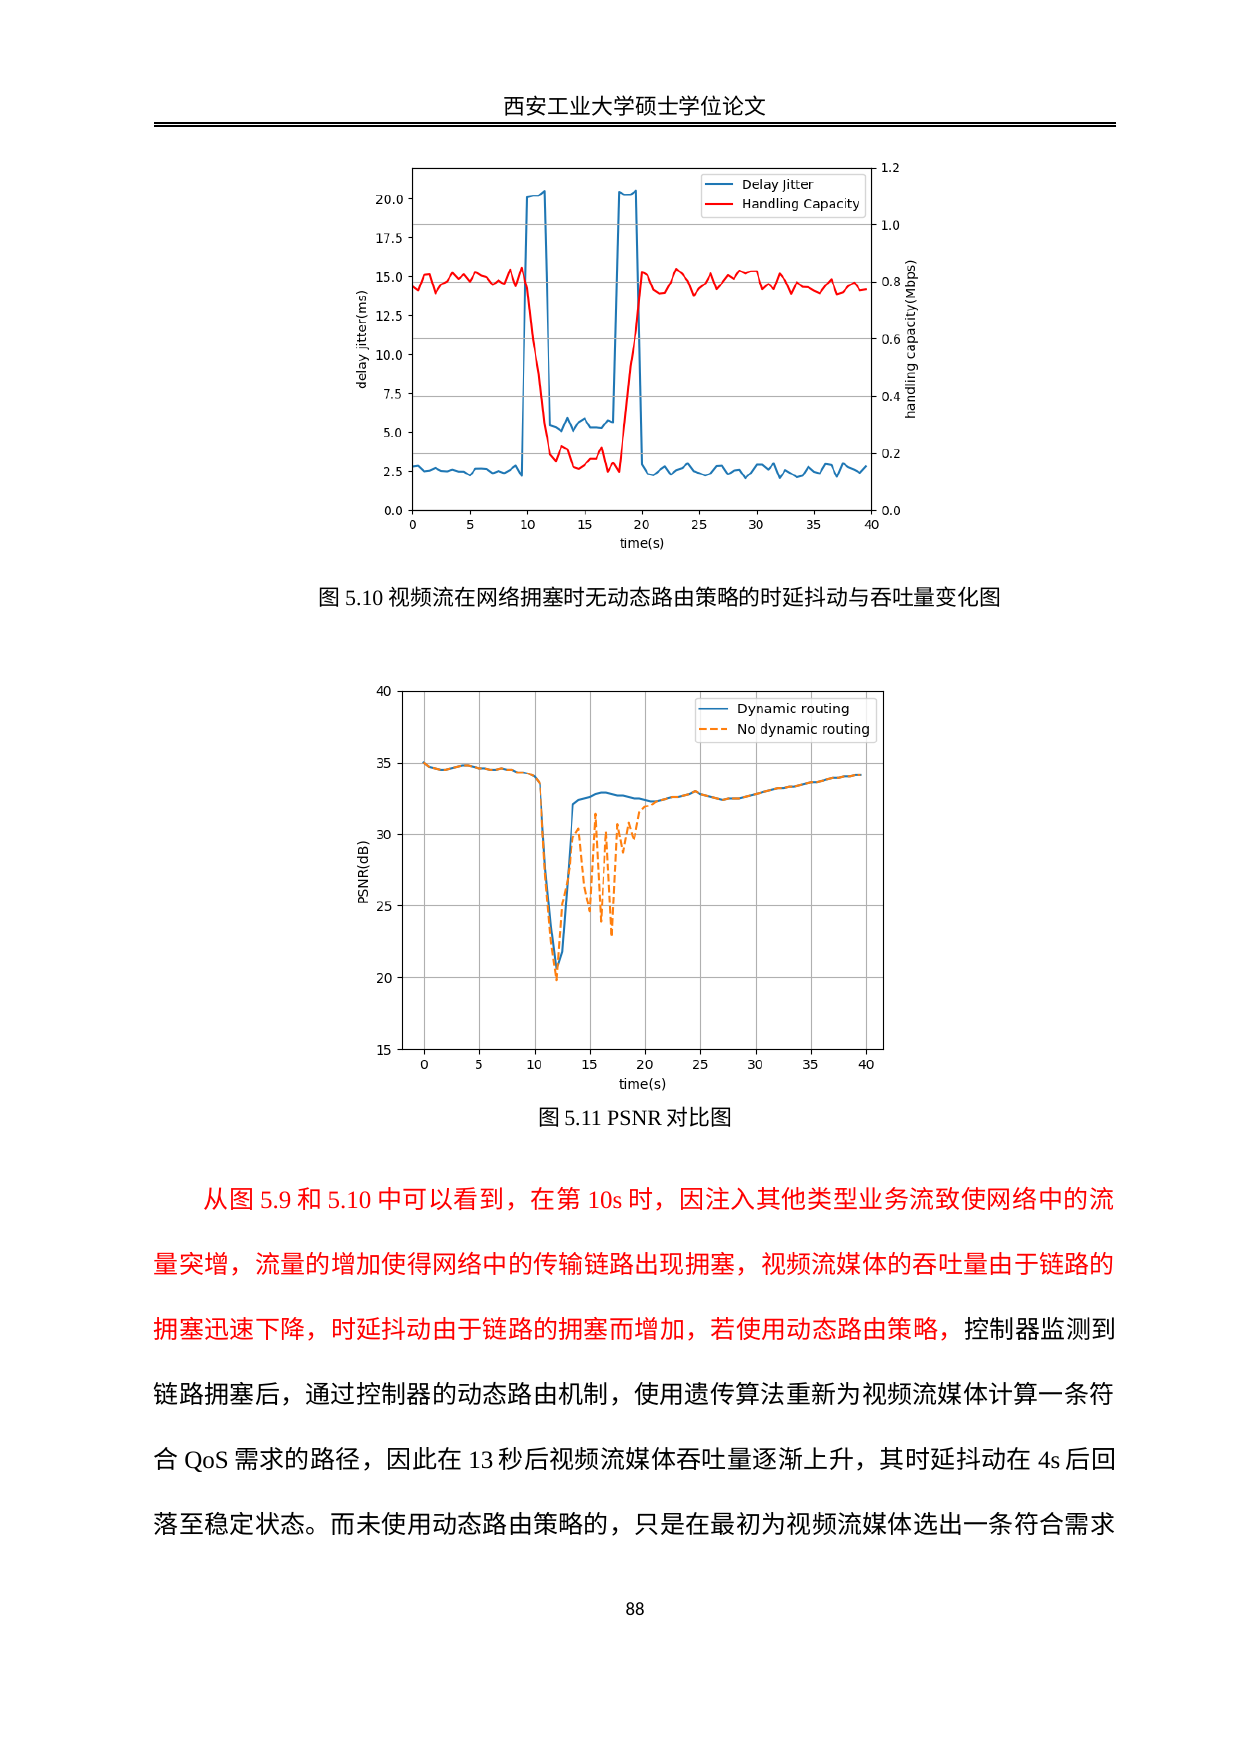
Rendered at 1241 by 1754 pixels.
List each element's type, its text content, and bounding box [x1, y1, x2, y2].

picture [350, 157, 920, 551]
table_cell [203, 580, 1067, 645]
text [154, 1165, 1116, 1555]
table_header [203, 157, 1067, 580]
text 图5.11 PSNR对比图 [154, 1100, 1116, 1132]
picture [351, 677, 919, 1094]
